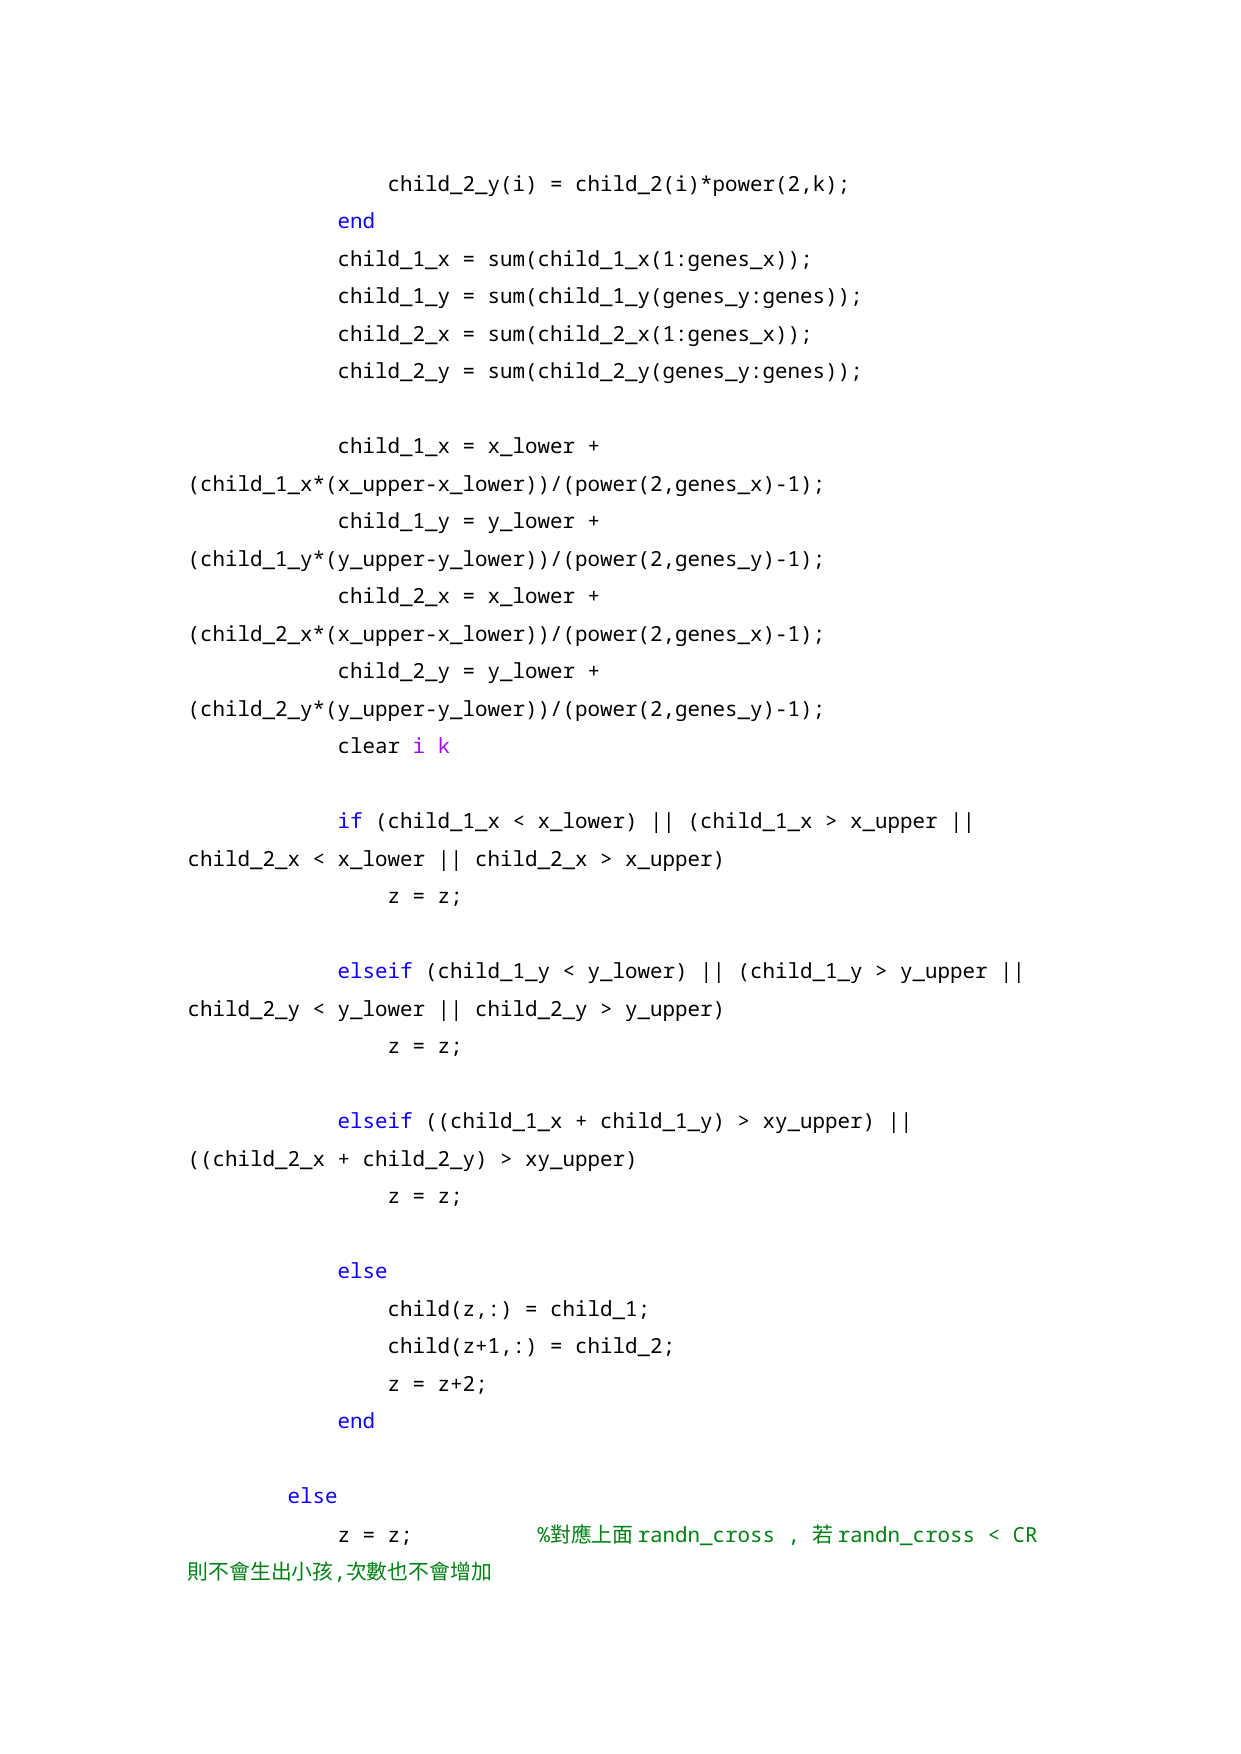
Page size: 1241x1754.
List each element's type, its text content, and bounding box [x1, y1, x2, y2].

text child_2_x = x_lower + (child_2_x*(x_upper-x_lower))/(power(2,genes_x)-1); [187, 577, 1053, 652]
text child_2_y(i) = child_2(i)*power(2,k); [187, 164, 1053, 202]
text elseif ((child_1_x + child_1_y) > xy_upper) || ((child_2_x + child_2_y) > xy_upper) [187, 1102, 1053, 1177]
text else [187, 1252, 1053, 1289]
text z = z; [187, 877, 1053, 914]
text child_2_y = sum(child_2_y(genes_y:genes)); [187, 352, 1053, 389]
text child_1_y = y_lower + (child_1_y*(y_upper-y_lower))/(power(2,genes_y)-1); [187, 502, 1053, 577]
text child_2_x = sum(child_2_x(1:genes_x)); [187, 314, 1053, 352]
text clear i k [187, 727, 1053, 764]
text child_1_y = sum(child_1_y(genes_y:genes)); [187, 277, 1053, 314]
text z = z; [187, 1027, 1053, 1064]
text else [187, 1477, 1053, 1514]
text child_2_y = y_lower + (child_2_y*(y_upper-y_lower))/(power(2,genes_y)-1); [187, 652, 1053, 727]
text z = z; [187, 1177, 1053, 1214]
text end [187, 202, 1053, 239]
text if (child_1_x < x_lower) || (child_1_x > x_upper || child_2_x < x_lower || child_2_x > x_upper) [187, 802, 1053, 877]
text z = z+2; [187, 1364, 1053, 1402]
text elseif (child_1_y < y_lower) || (child_1_y > y_upper || child_2_y < y_lower || child_2_y > y_upper) [187, 952, 1053, 1027]
text end [187, 1402, 1053, 1439]
text child(z,:) = child_1; [187, 1289, 1053, 1327]
text child_1_x = sum(child_1_x(1:genes_x)); [187, 239, 1053, 277]
text z = z; %對應上面randn_cross , 若randn_cross < CR 則不會生出小孩,次數也不會增加 [187, 1514, 1053, 1589]
text child(z+1,:) = child_2; [187, 1327, 1053, 1364]
text child_1_x = x_lower + (child_1_x*(x_upper-x_lower))/(power(2,genes_x)-1); [187, 427, 1053, 502]
